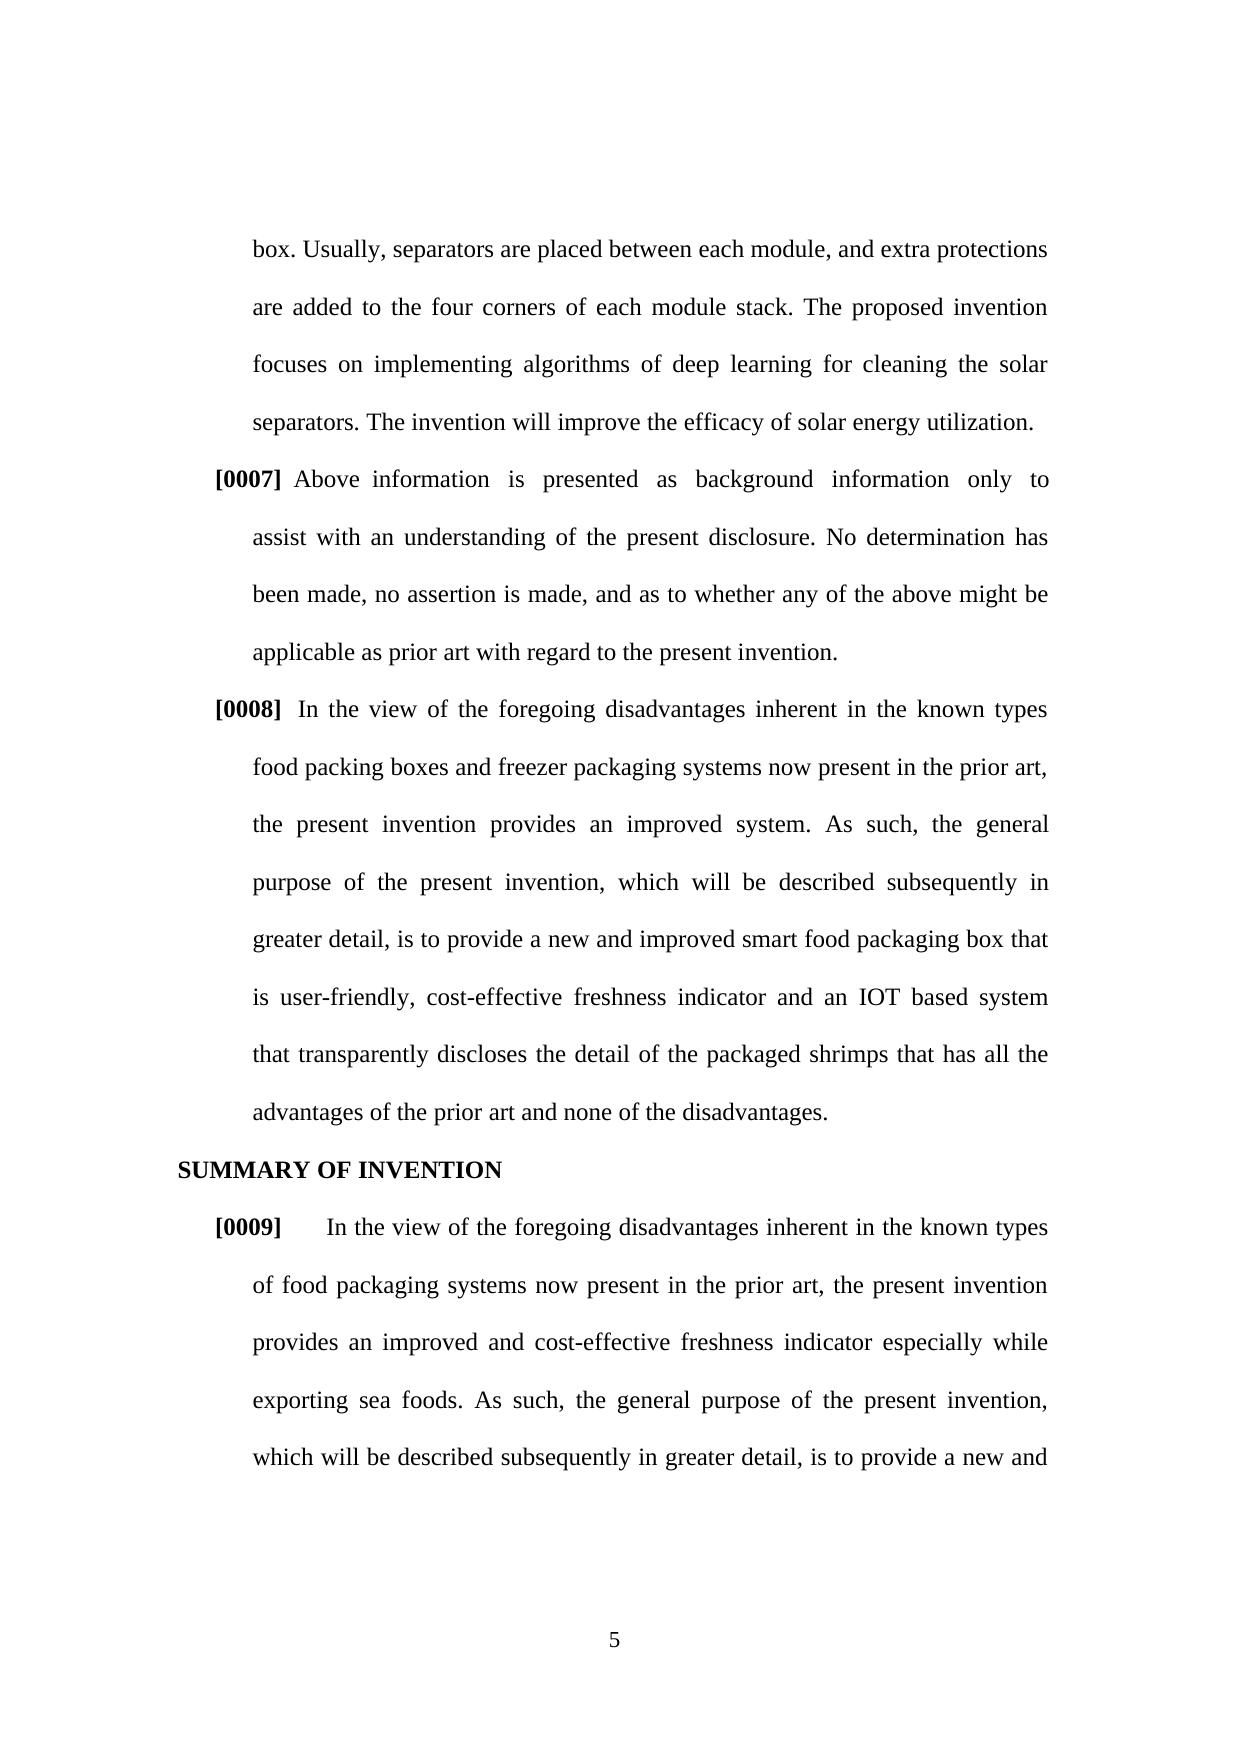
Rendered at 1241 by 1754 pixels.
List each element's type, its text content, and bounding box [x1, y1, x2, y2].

text [0009] In the view of the foregoing disadvantages inherent in the known types of food packaging systems now present in the prior art, the present invention provides an improved and cost-effective freshness indicator especially while exporting sea foods. As such, the general purpose of the present invention, which will be described subsequently in greater detail, is to provide a new and [215, 1212, 1049, 1471]
subtitle SUMMARY OF INVENTION [177, 1155, 1223, 1183]
text [0008] In the view of the foregoing disadvantages inherent in the known types food packing boxes and freezer packaging systems now present in the prior art, the present invention provides an improved system. As such, the general purpose of the present invention, which will be described subsequently in greater detail, is to provide a new and improved smart food packaging box that is user-friendly, cost-effective freshness indicator and an IOT based system that transparently discloses the detail of the packaged shrimps that has all the advantages of the prior art and none of the disadvantages. [215, 694, 1049, 1126]
text [0007] Above information is presented as background information only to assist with an understanding of the present disclosure. No determination has been made, no assertion is made, and as to whether any of the above might be applicable as prior art with regard to the present invention. [215, 464, 1049, 666]
text box. Usually, separators are placed between each module, and extra protections are added to the four corners of each module stack. The proposed invention focuses on implementing algorithms of deep learning for cleaning the solar separators. The invention will improve the efficacy of solar energy utilization. [252, 234, 1049, 436]
